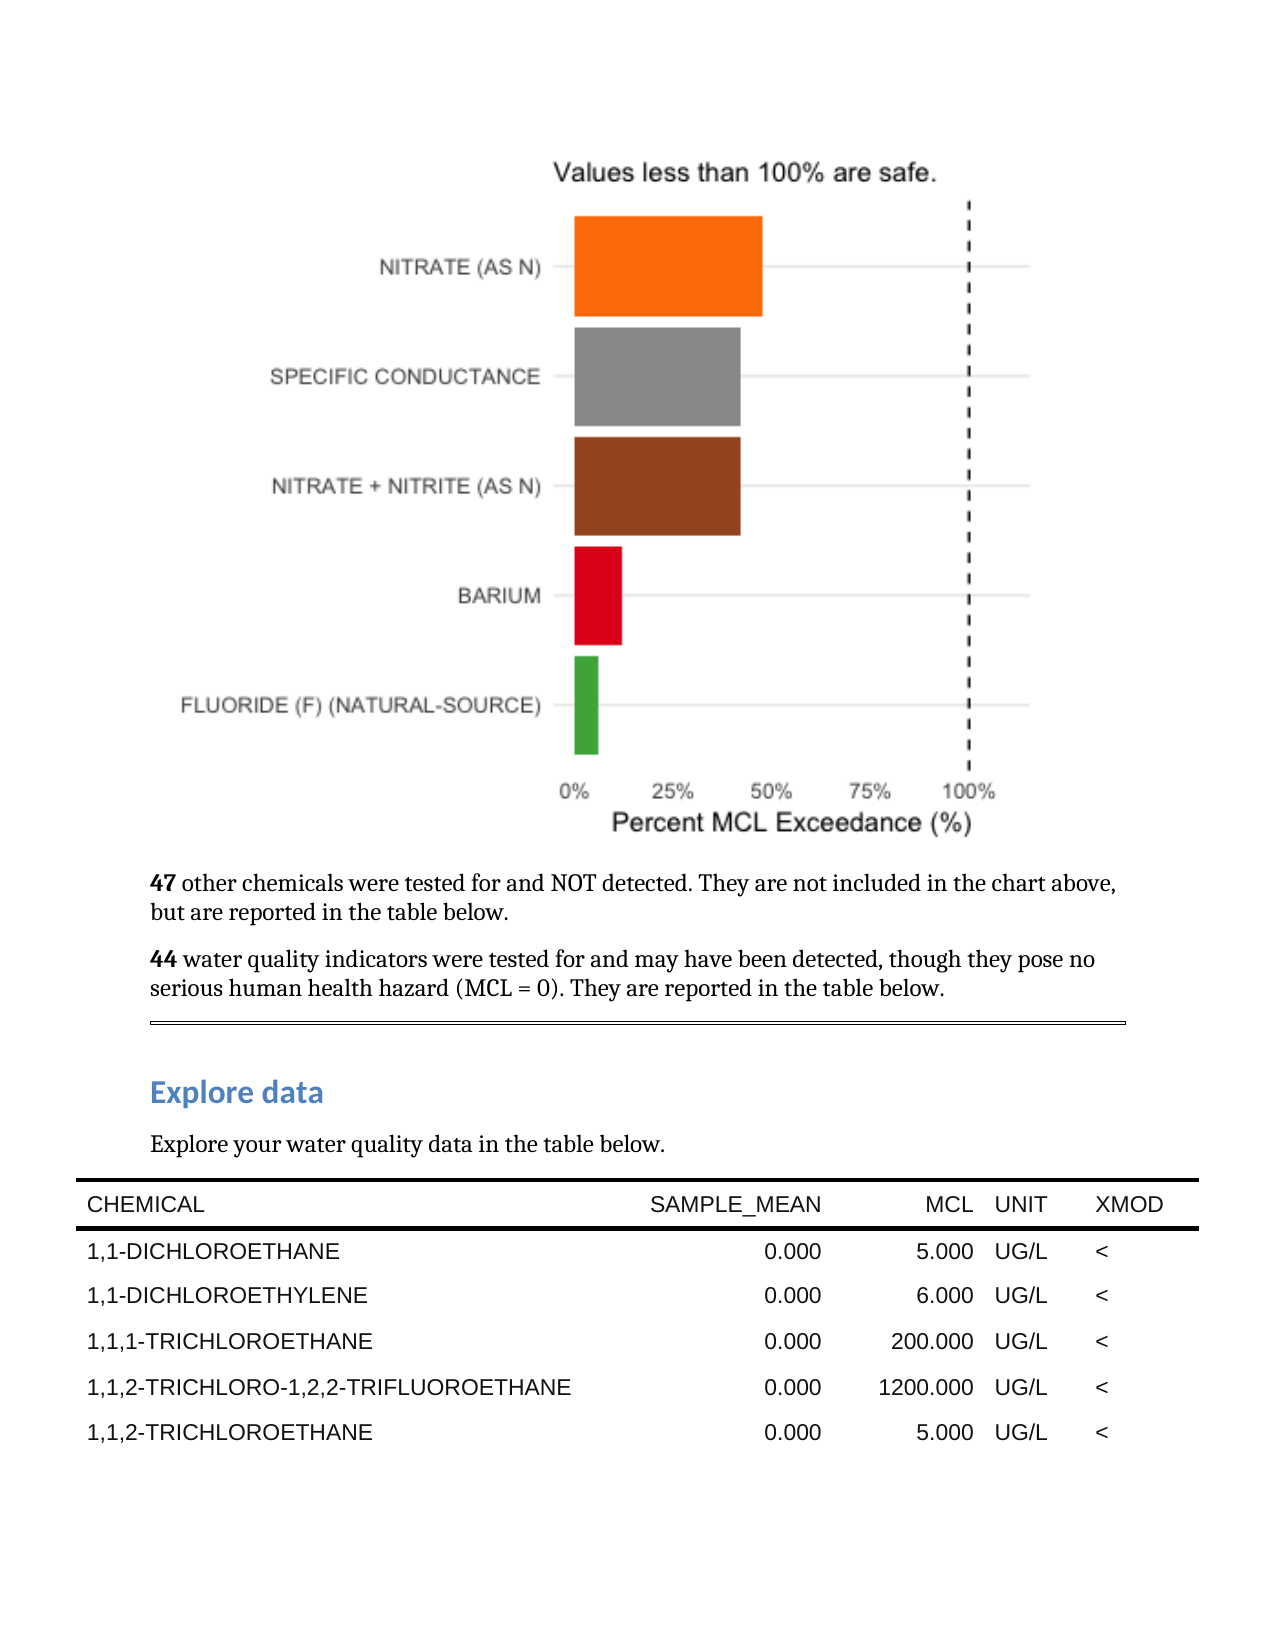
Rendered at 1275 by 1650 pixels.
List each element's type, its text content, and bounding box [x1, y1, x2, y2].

table_cell UG/L [984, 1318, 1085, 1364]
table_cell 0.000 [620, 1272, 832, 1318]
text 44 water quality indicators were tested for and may have been detected, though they pose no serious human health hazard (MCL = 0). They are reported in the table below. [150, 945, 1125, 1002]
table_cell UG/L [984, 1410, 1085, 1456]
table_cell 6.000 [832, 1272, 984, 1318]
table_cell 1,1-DICHLOROETHYLENE [76, 1272, 619, 1318]
table_cell < [1085, 1272, 1199, 1318]
table_cell 0.000 [620, 1410, 832, 1456]
table_cell 0.000 [620, 1364, 832, 1410]
subtitle Explore data [150, 1071, 1125, 1112]
text 47 other chemicals were tested for and NOT detected. They are not included in the chart above, but are reported in the table below. [150, 869, 1125, 926]
table_cell UG/L [984, 1231, 1085, 1272]
table_header MCL [832, 1182, 984, 1226]
table_cell 0.000 [620, 1318, 832, 1364]
table_header UNIT [984, 1182, 1085, 1226]
table_cell 5.000 [832, 1231, 984, 1272]
table_cell 1,1,2-TRICHLOROETHANE [76, 1410, 619, 1456]
table_cell 1,1,1-TRICHLOROETHANE [76, 1318, 619, 1364]
table_cell 200.000 [832, 1318, 984, 1364]
table_cell 1,1,2-TRICHLORO-1,2,2-TRIFLUOROETHANE [76, 1364, 619, 1410]
table_cell UG/L [984, 1364, 1085, 1410]
table_cell 5.000 [832, 1410, 984, 1456]
table_cell 1,1-DICHLOROETHANE [76, 1231, 619, 1272]
table_header SAMPLE_MEAN [620, 1182, 832, 1226]
table_cell UG/L [984, 1272, 1085, 1318]
table_cell < [1085, 1318, 1199, 1364]
table_cell 1200.000 [832, 1364, 984, 1410]
table_header CHEMICAL [76, 1182, 619, 1226]
table_cell < [1085, 1231, 1199, 1272]
table_header XMOD [1085, 1182, 1199, 1226]
table_cell 0.000 [620, 1231, 832, 1272]
picture [168, 150, 1044, 850]
table_cell < [1085, 1364, 1199, 1410]
text Explore your water quality data in the table below. [150, 1130, 1125, 1159]
table_cell < [1085, 1410, 1199, 1456]
